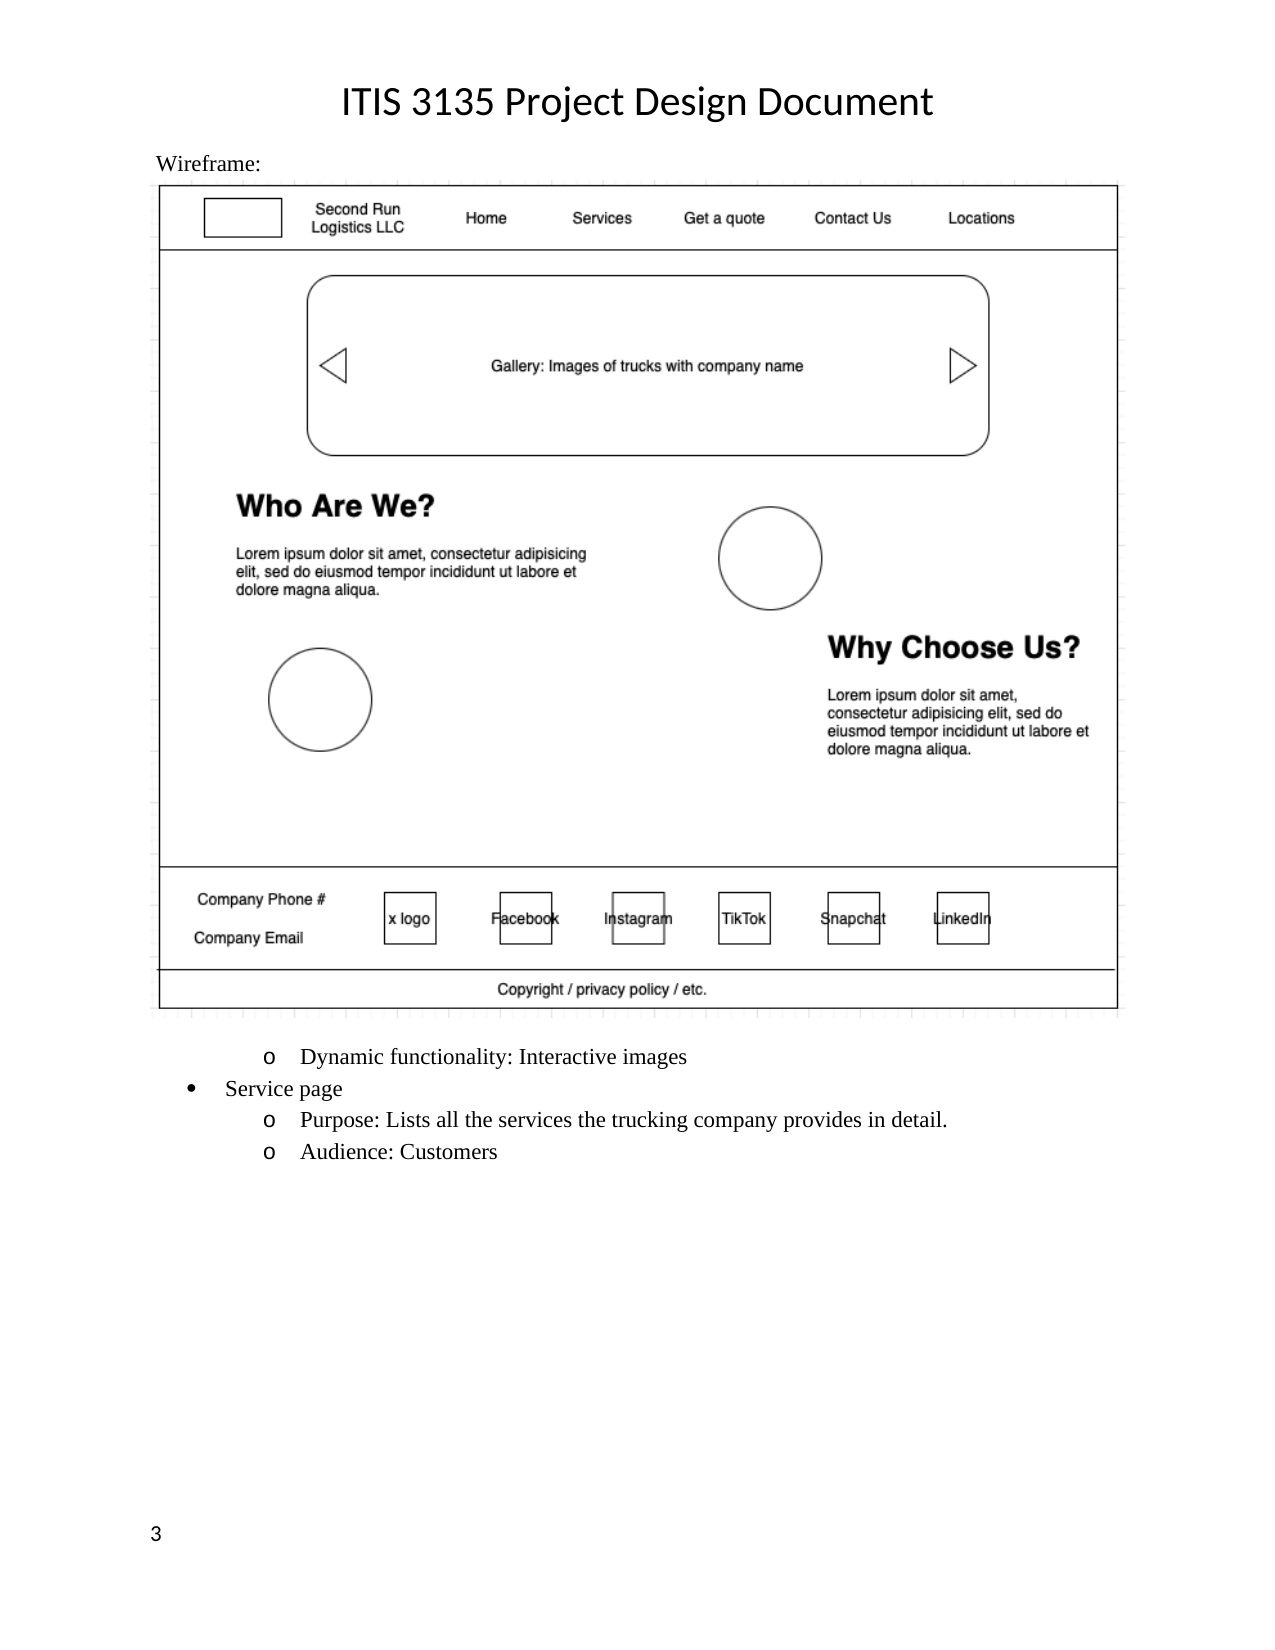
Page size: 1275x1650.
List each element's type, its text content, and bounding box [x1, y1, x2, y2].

picture [150, 180, 1125, 1018]
list Dynamic functionality: Interactive images [262, 1043, 1125, 1071]
text Wireframe: [150, 150, 1125, 180]
list Purpose: Lists all the services the trucking company provides in detail. [262, 1106, 1125, 1134]
list Audience: Customers [262, 1138, 1125, 1166]
list Service page [187, 1075, 1125, 1102]
